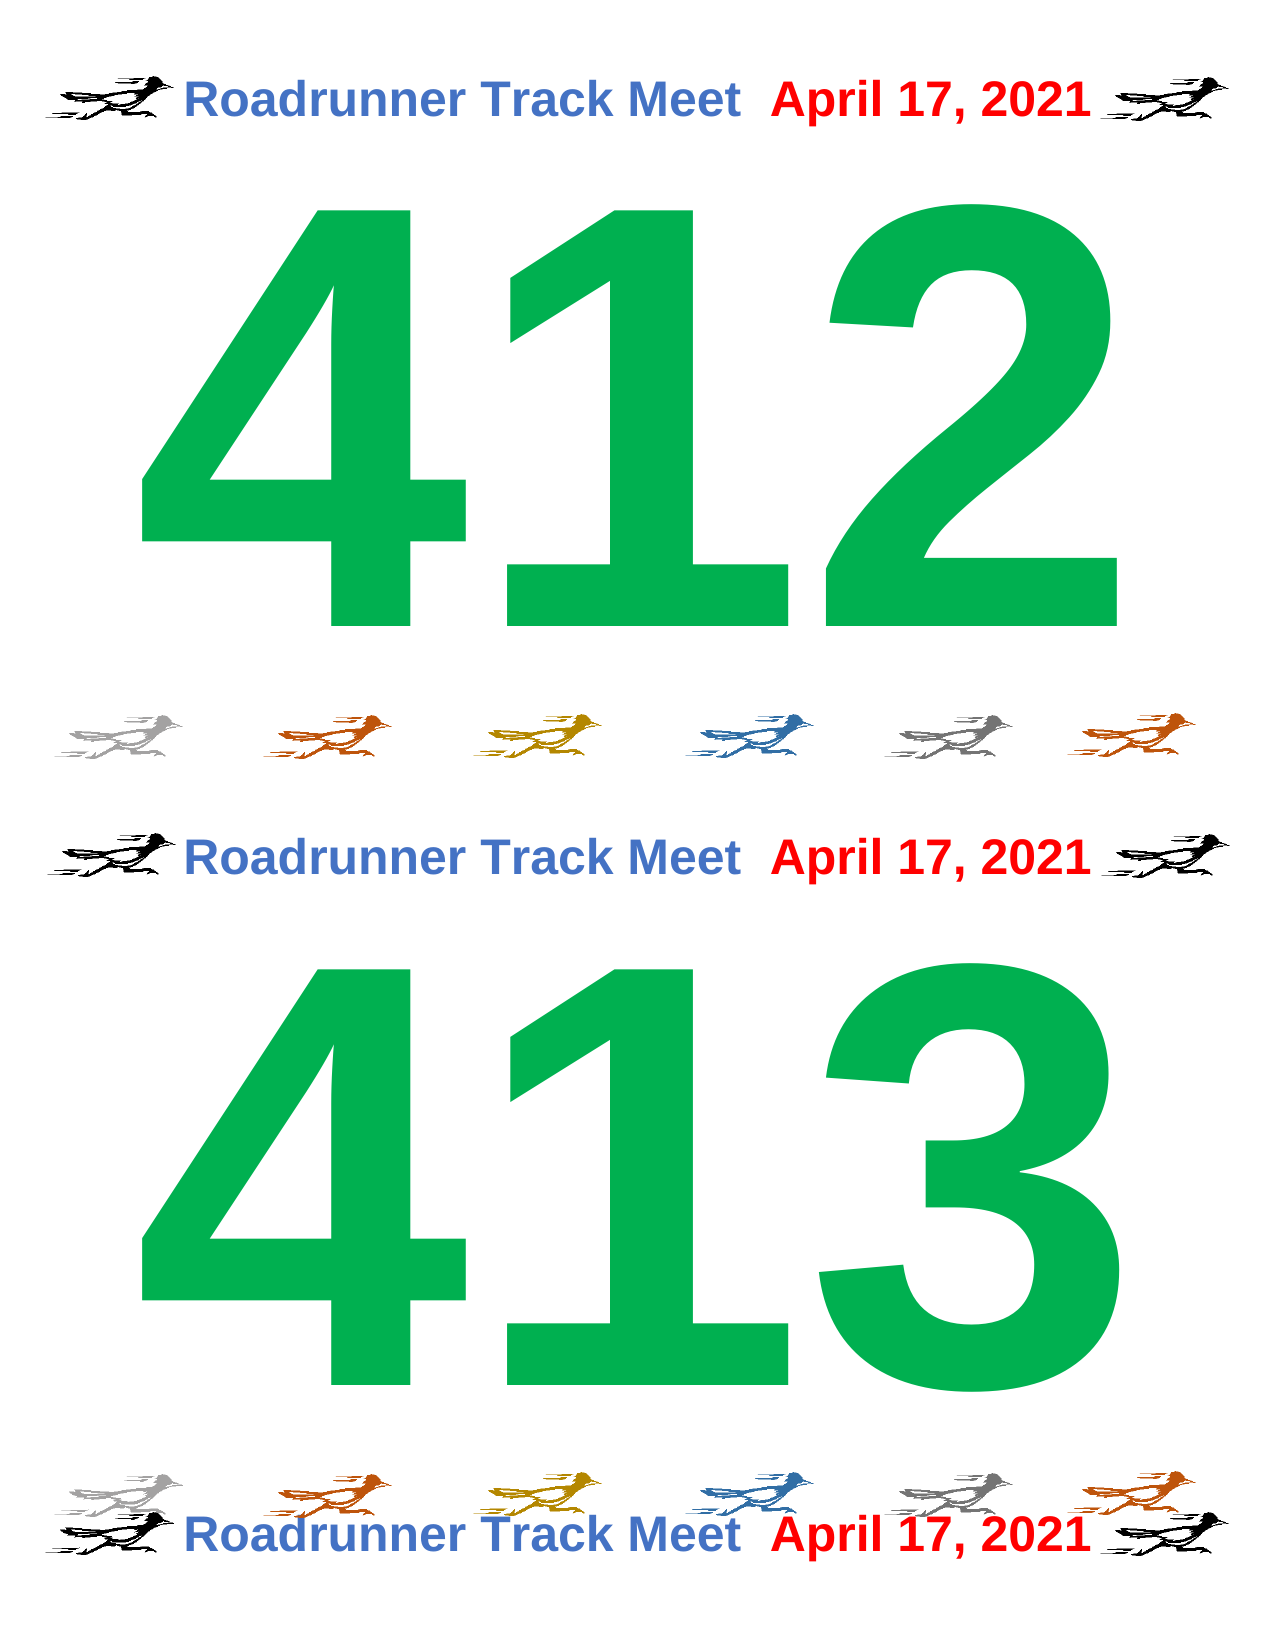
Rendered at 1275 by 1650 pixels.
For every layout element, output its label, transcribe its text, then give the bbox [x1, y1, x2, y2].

picture [43, 1510, 176, 1557]
picture [45, 832, 178, 879]
text 412 [75, 127, 1200, 752]
picture [1098, 75, 1231, 123]
text Roadrunner Track Meet April 17, 2021 [75, 1510, 1200, 1562]
picture [43, 75, 176, 122]
picture [1100, 832, 1232, 880]
text Roadrunner Track Meet April 17, 2021 [75, 75, 1200, 127]
text Roadrunner Track Meet April 17, 2021 [75, 833, 1200, 885]
text 413 [75, 885, 1200, 1510]
picture [1098, 1510, 1231, 1558]
